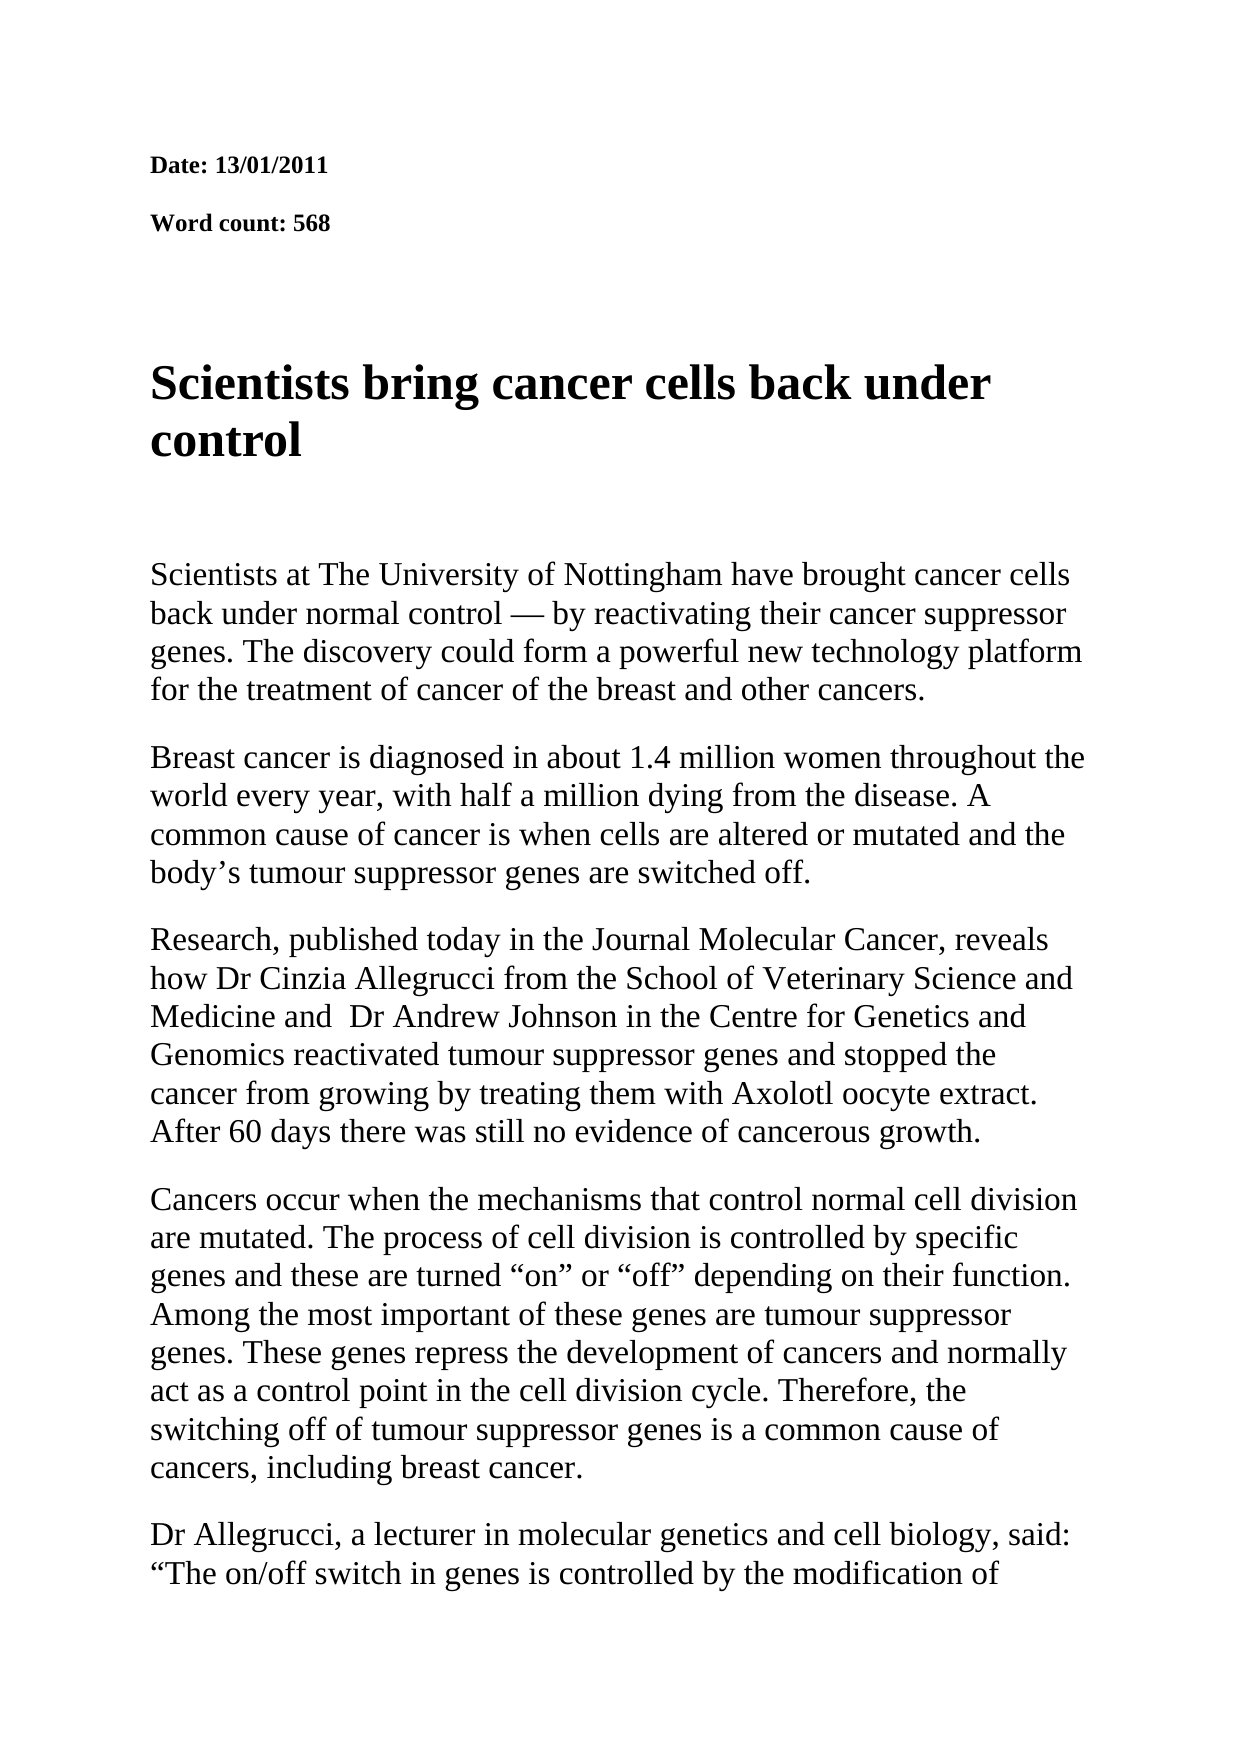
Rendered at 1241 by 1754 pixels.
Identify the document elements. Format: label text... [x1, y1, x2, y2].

text Breast cancer is diagnosed in about 1.4 million women throughout the world every year, with half a million dying from the disease. A common cause of cancer is when cells are altered or mutated and the body’s tumour suppressor genes are switched off. [150, 737, 1090, 890]
text Word count: 568 [150, 208, 1090, 237]
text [150, 1514, 1090, 1591]
text Date: 13/01/2011 [150, 150, 1090, 179]
text Scientists bring cancer cells back under control [150, 352, 1090, 467]
text Research, published today in the Journal Molecular Cancer, reveals how Dr Cinzia Allegrucci from the School of Veterinary Science and Medicine and Dr Andrew Johnson in the Centre for Genetics and Genomics reactivated tumour suppressor genes and stopped the cancer from growing by treating them with Axolotl oocyte extract. After 60 days there was still no evidence of cancerous growth. [150, 919, 1090, 1149]
text Scientists at The University of Nottingham have brought cancer cells back under normal control — by reactivating their cancer suppressor genes. The discovery could form a powerful new technology platform for the treatment of cancer of the breast and other cancers. [150, 554, 1090, 708]
text Cancers occur when the mechanisms that control normal cell division are mutated. The process of cell division is controlled by specific genes and these are turned “on” or “off” depending on their function. Among the most important of these genes are tumour suppressor genes. These genes repress the development of cancers and normally act as a control point in the cell division cycle. Therefore, the switching off of tumour suppressor genes is a common cause of cancers, including breast cancer. [150, 1179, 1090, 1485]
